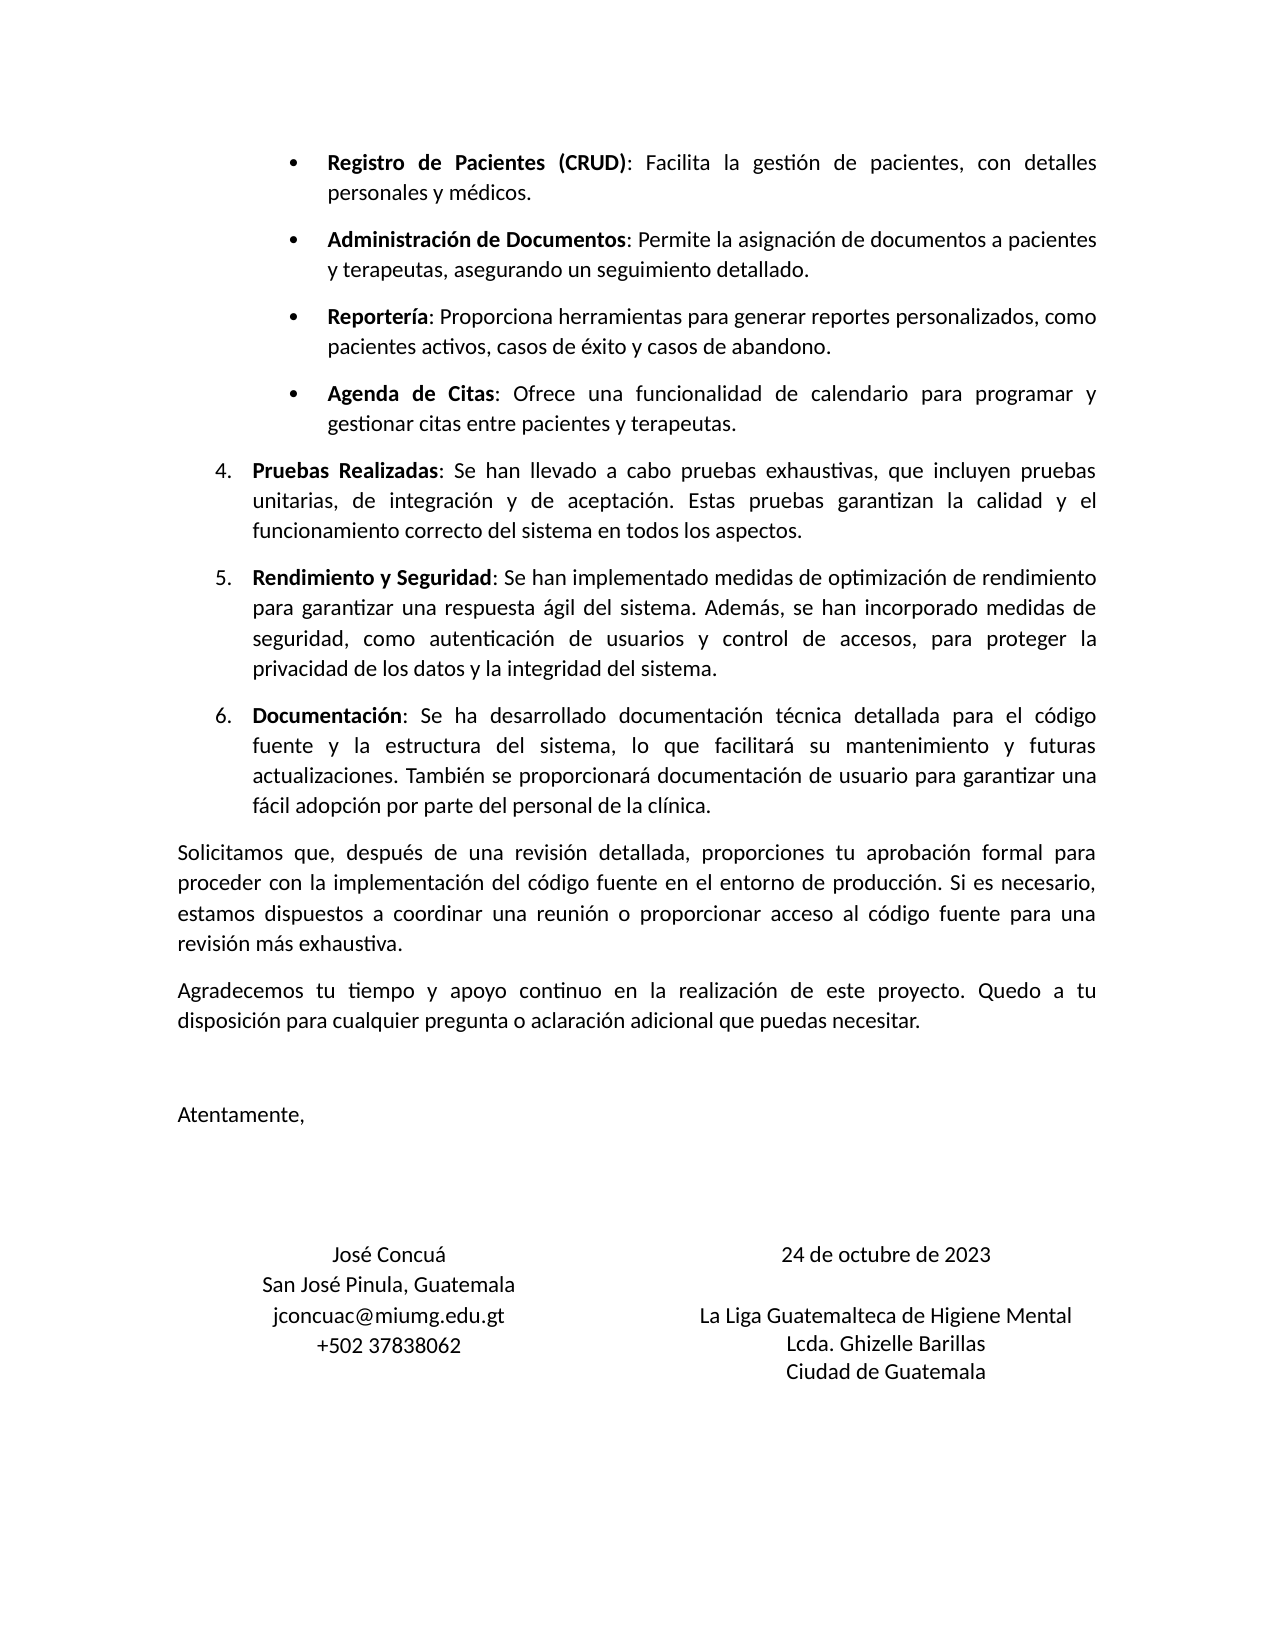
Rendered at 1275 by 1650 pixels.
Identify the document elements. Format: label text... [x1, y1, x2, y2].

text José Concuá [177, 1240, 601, 1268]
list Rendimiento y Seguridad: Se han implementado medidas de optimización de rendimiento para garantizar una respuesta ágil del sistema. Además, se han incorporado medidas de seguridad, como autenticación de usuarios y control de accesos, para proteger la privacidad de los datos y la integridad del sistema. [215, 563, 1098, 682]
list Documentación: Se ha desarrollado documentación técnica detallada para el código fuente y la estructura del sistema, lo que facilitará su mantenimiento y futuras actualizaciones. También se proporcionará documentación de usuario para garantizar una fácil adopción por parte del personal de la clínica. [215, 701, 1098, 819]
list Reportería: Proporciona herramientas para generar reportes personalizados, como pacientes activos, casos de éxito y casos de abandono. [290, 302, 1098, 360]
list Pruebas Realizadas: Se han llevado a cabo pruebas exhaustivas, que incluyen pruebas unitarias, de integración y de aceptación. Estas pruebas garantizan la calidad y el funcionamiento correcto del sistema en todos los aspectos. [215, 456, 1098, 544]
list Registro de Pacientes (CRUD): Facilita la gestión de pacientes, con detalles personales y médicos. [290, 148, 1098, 206]
text Solicitamos que, después de una revisión detallada, proporciones tu aprobación formal para proceder con la implementación del código fuente en el entorno de producción. Si es necesario, estamos dispuestos a coordinar una reunión o proporcionar acceso al código fuente para una revisión más exhaustiva. [177, 838, 1098, 957]
text San José Pinula, Guatemala [177, 1271, 601, 1298]
text +502 37838062 [177, 1331, 601, 1359]
text jconcuac@miumg.edu.gt [177, 1301, 601, 1329]
text Atentamente, [177, 1100, 1098, 1128]
text La Liga Guatemalteca de Higiene Mental [674, 1301, 1098, 1329]
list Administración de Documentos: Permite la asignación de documentos a pacientes y terapeutas, asegurando un seguimiento detallado. [290, 225, 1098, 283]
text Lcda. Ghizelle Barillas [674, 1329, 1098, 1357]
text Ciudad de Guatemala [674, 1357, 1098, 1385]
list Agenda de Citas: Ofrece una funcionalidad de calendario para programar y gestionar citas entre pacientes y terapeutas. [290, 379, 1098, 437]
text Agradecemos tu tiempo y apoyo continuo en la realización de este proyecto. Quedo a tu disposición para cualquier pregunta o aclaración adicional que puedas necesitar. [177, 976, 1098, 1034]
text 24 de octubre de 2023 [674, 1240, 1098, 1268]
